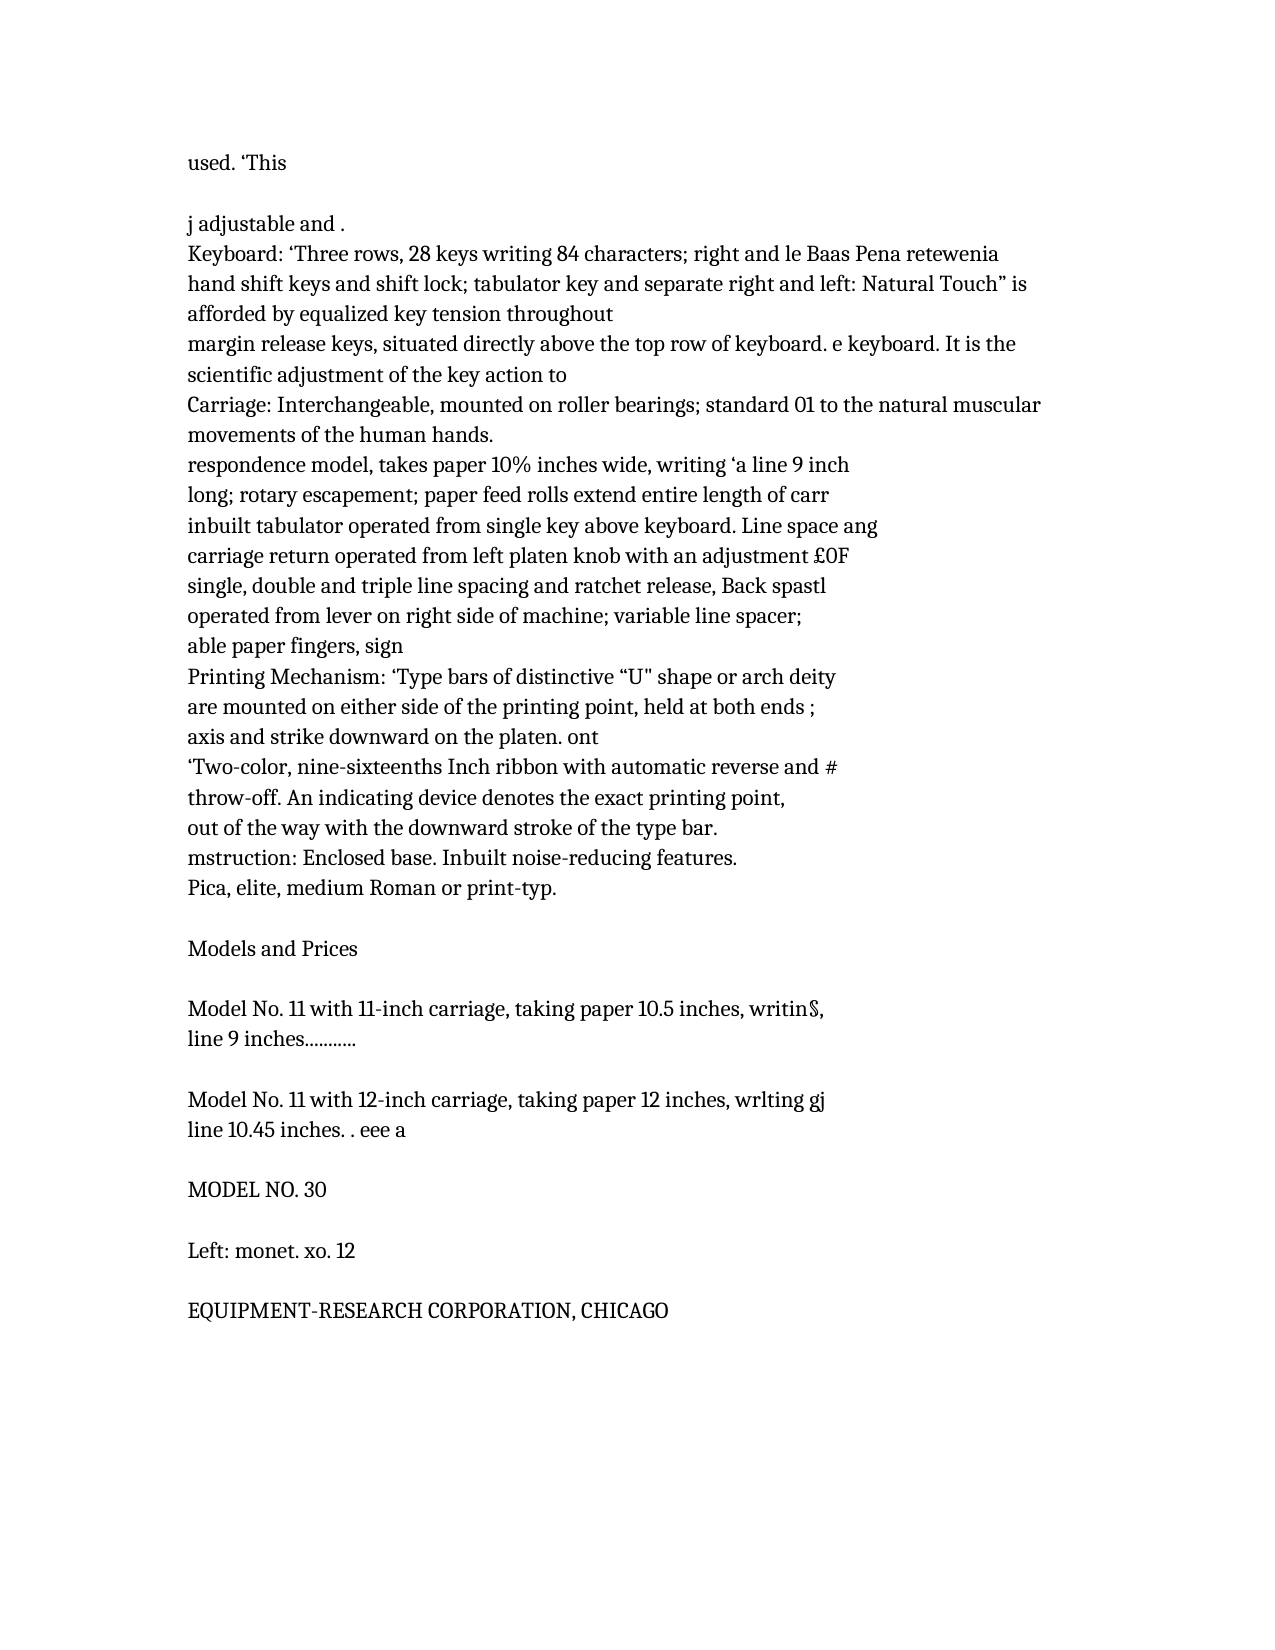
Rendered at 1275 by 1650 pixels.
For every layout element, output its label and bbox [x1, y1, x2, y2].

text [187, 150, 1087, 1385]
